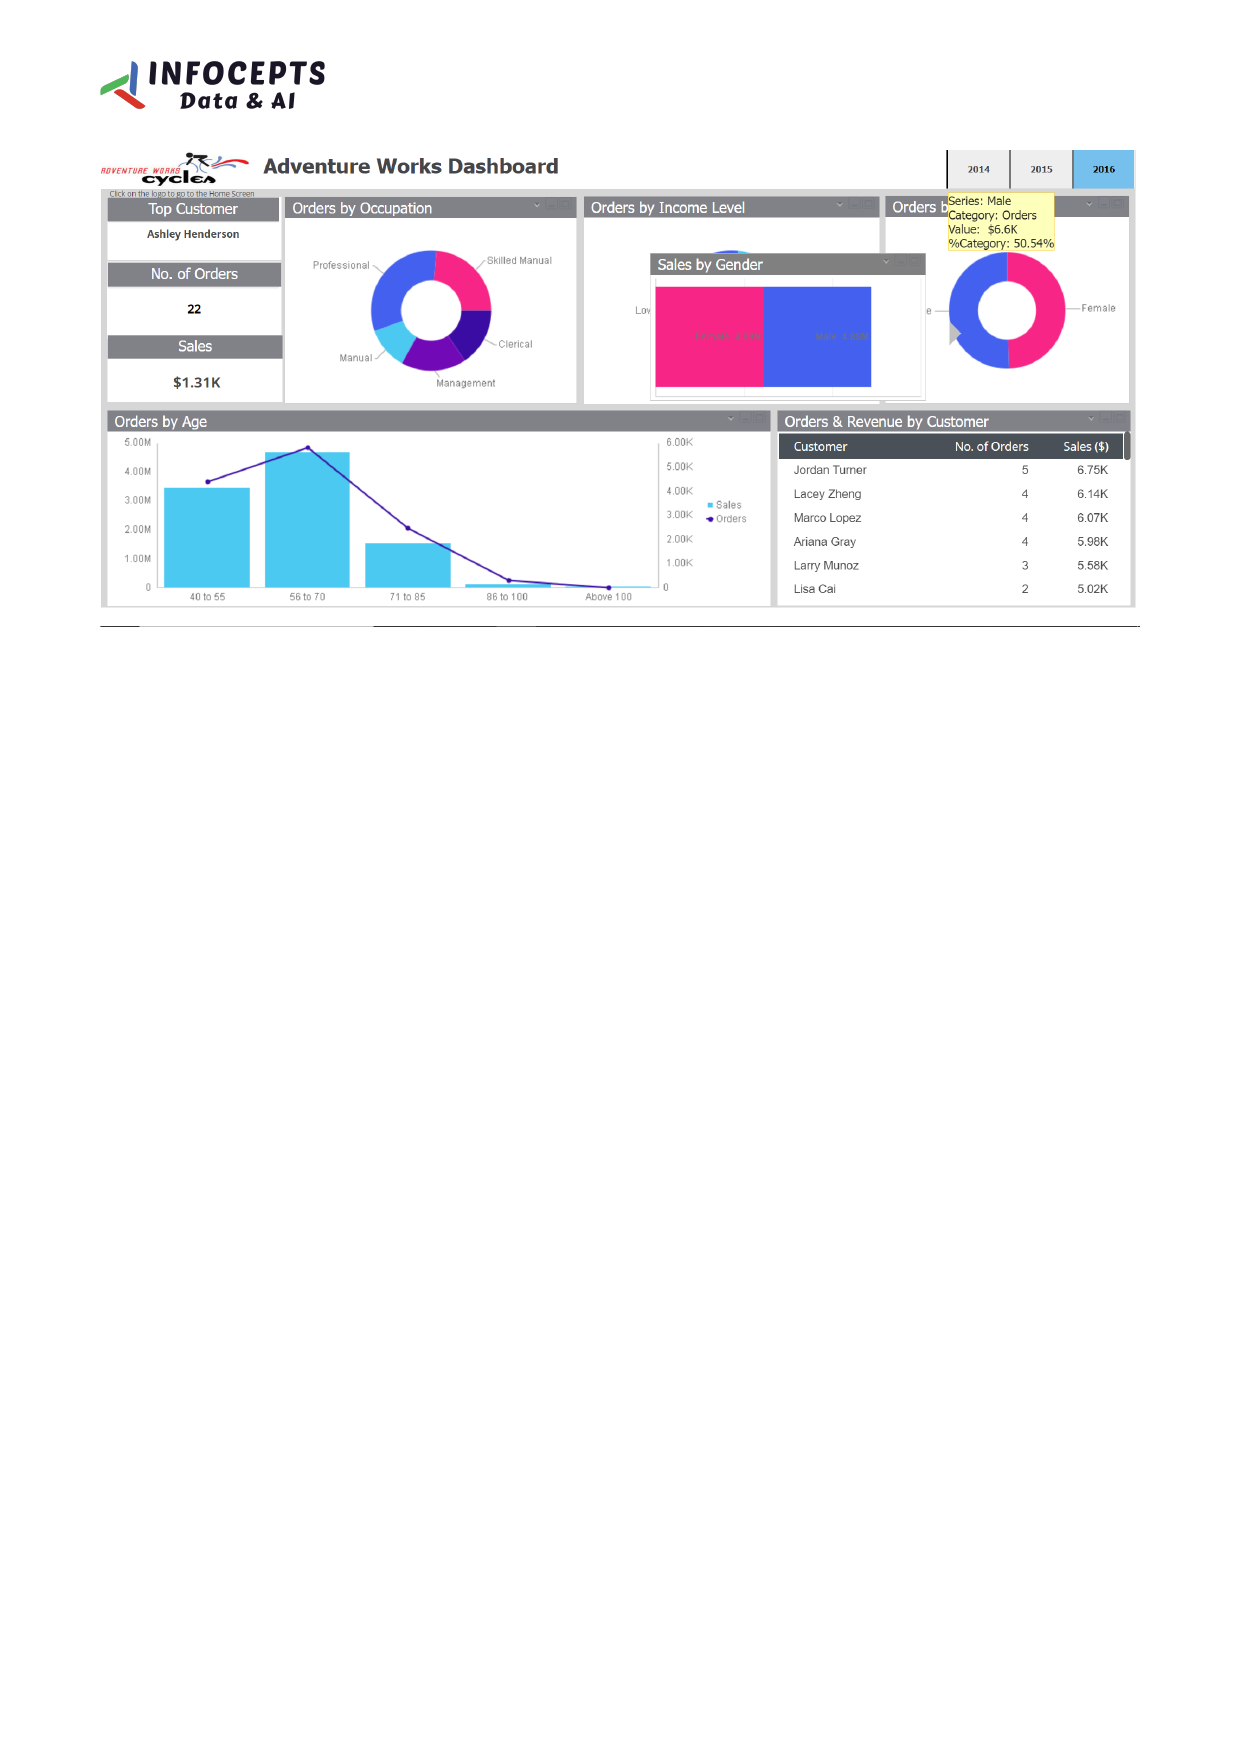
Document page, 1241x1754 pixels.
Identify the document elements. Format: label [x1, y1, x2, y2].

picture [100, 150, 1140, 627]
picture [100, 61, 325, 109]
